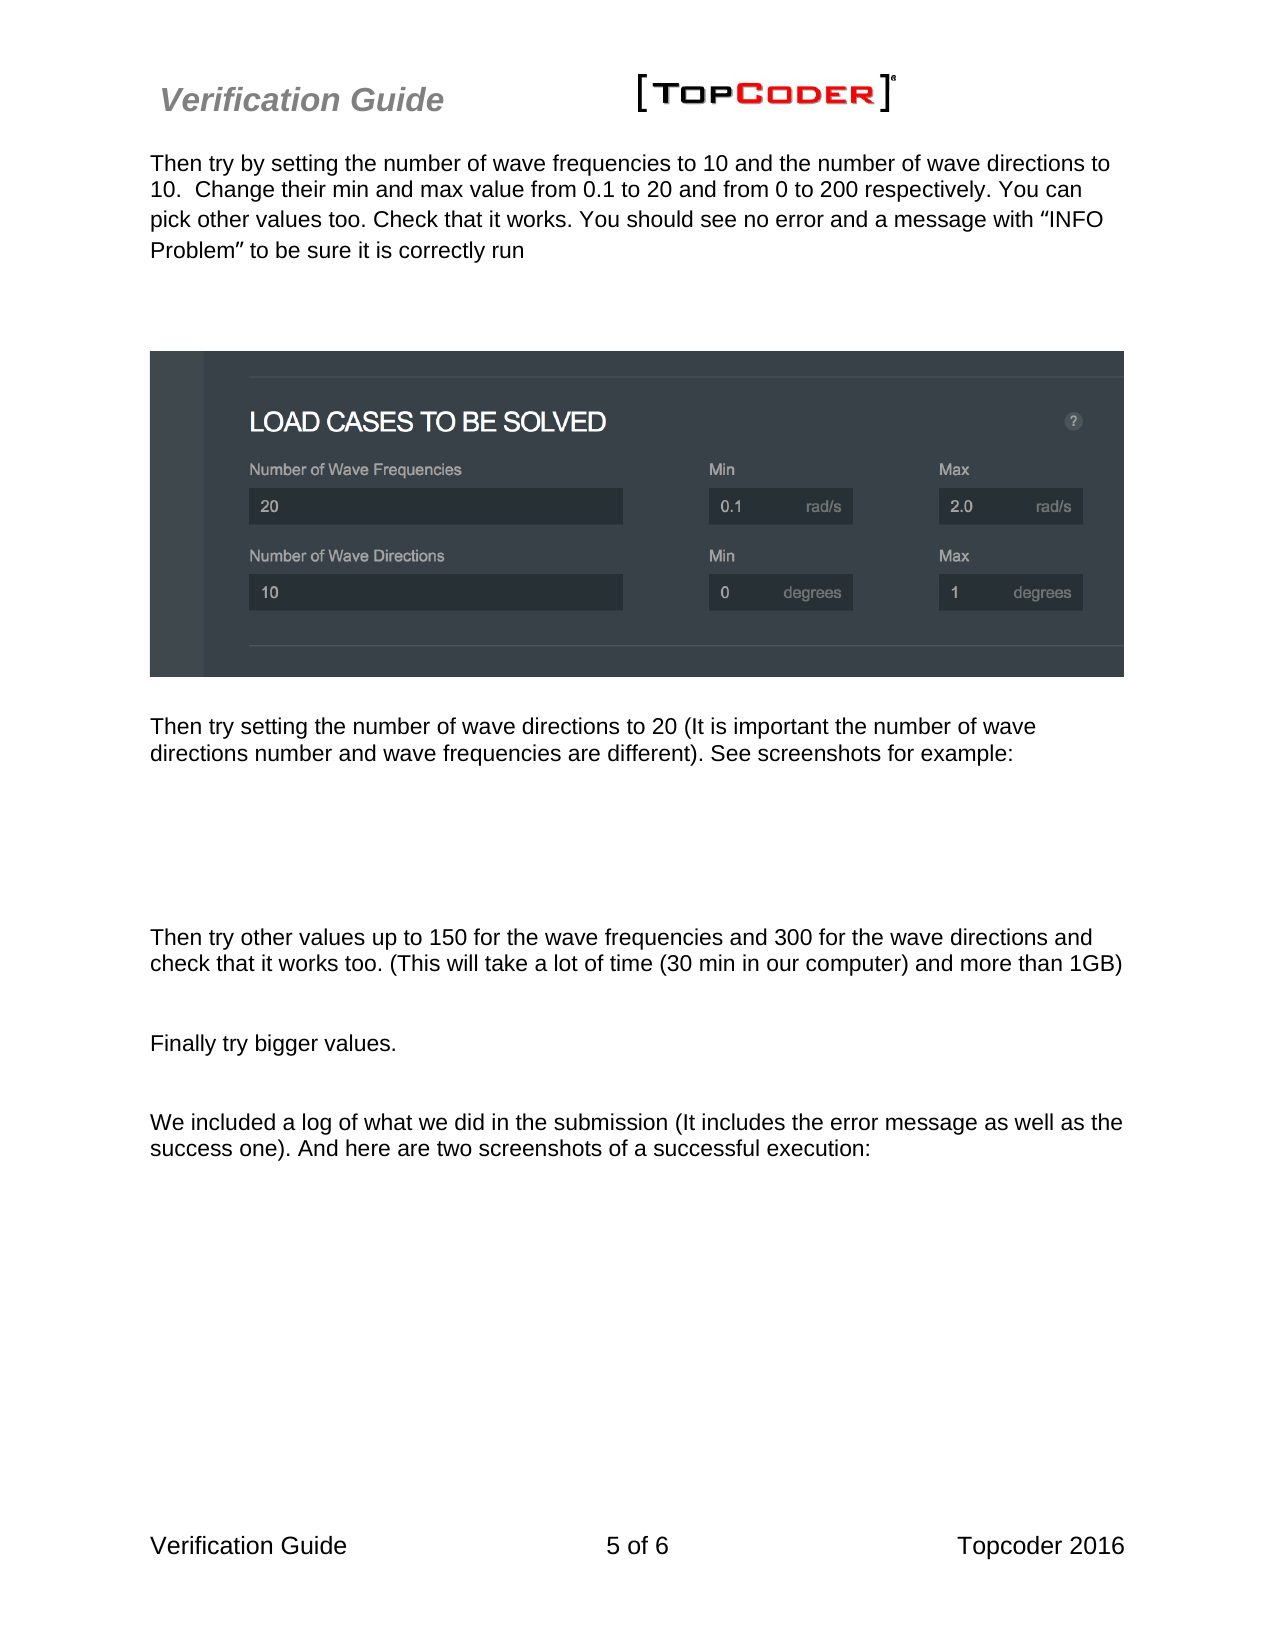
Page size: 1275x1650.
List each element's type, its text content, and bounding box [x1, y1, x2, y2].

text Then try other values up to 150 for the wave frequencies and 300 for the wave directions and check that it works too. (This will take a lot of time (30 min in our computer) and more than 1GB) [150, 924, 1125, 977]
text We included a log of what we did in the submission (It includes the error message as well as the success one). And here are two screenshots of a successful execution: [150, 1108, 1125, 1161]
picture [638, 74, 896, 112]
text Then try by setting the number of wave frequencies to 10 and the number of wave directions to 10. Change their min and max value from 0.1 to 20 and from 0 to 200 respectively. You can pick other values too. Check that it works. You should see no error and a message with “INFO Problem” to be sure it is correctly run [150, 150, 1125, 265]
text Finally try bigger values. [150, 1029, 1125, 1056]
picture [148, 351, 1124, 677]
